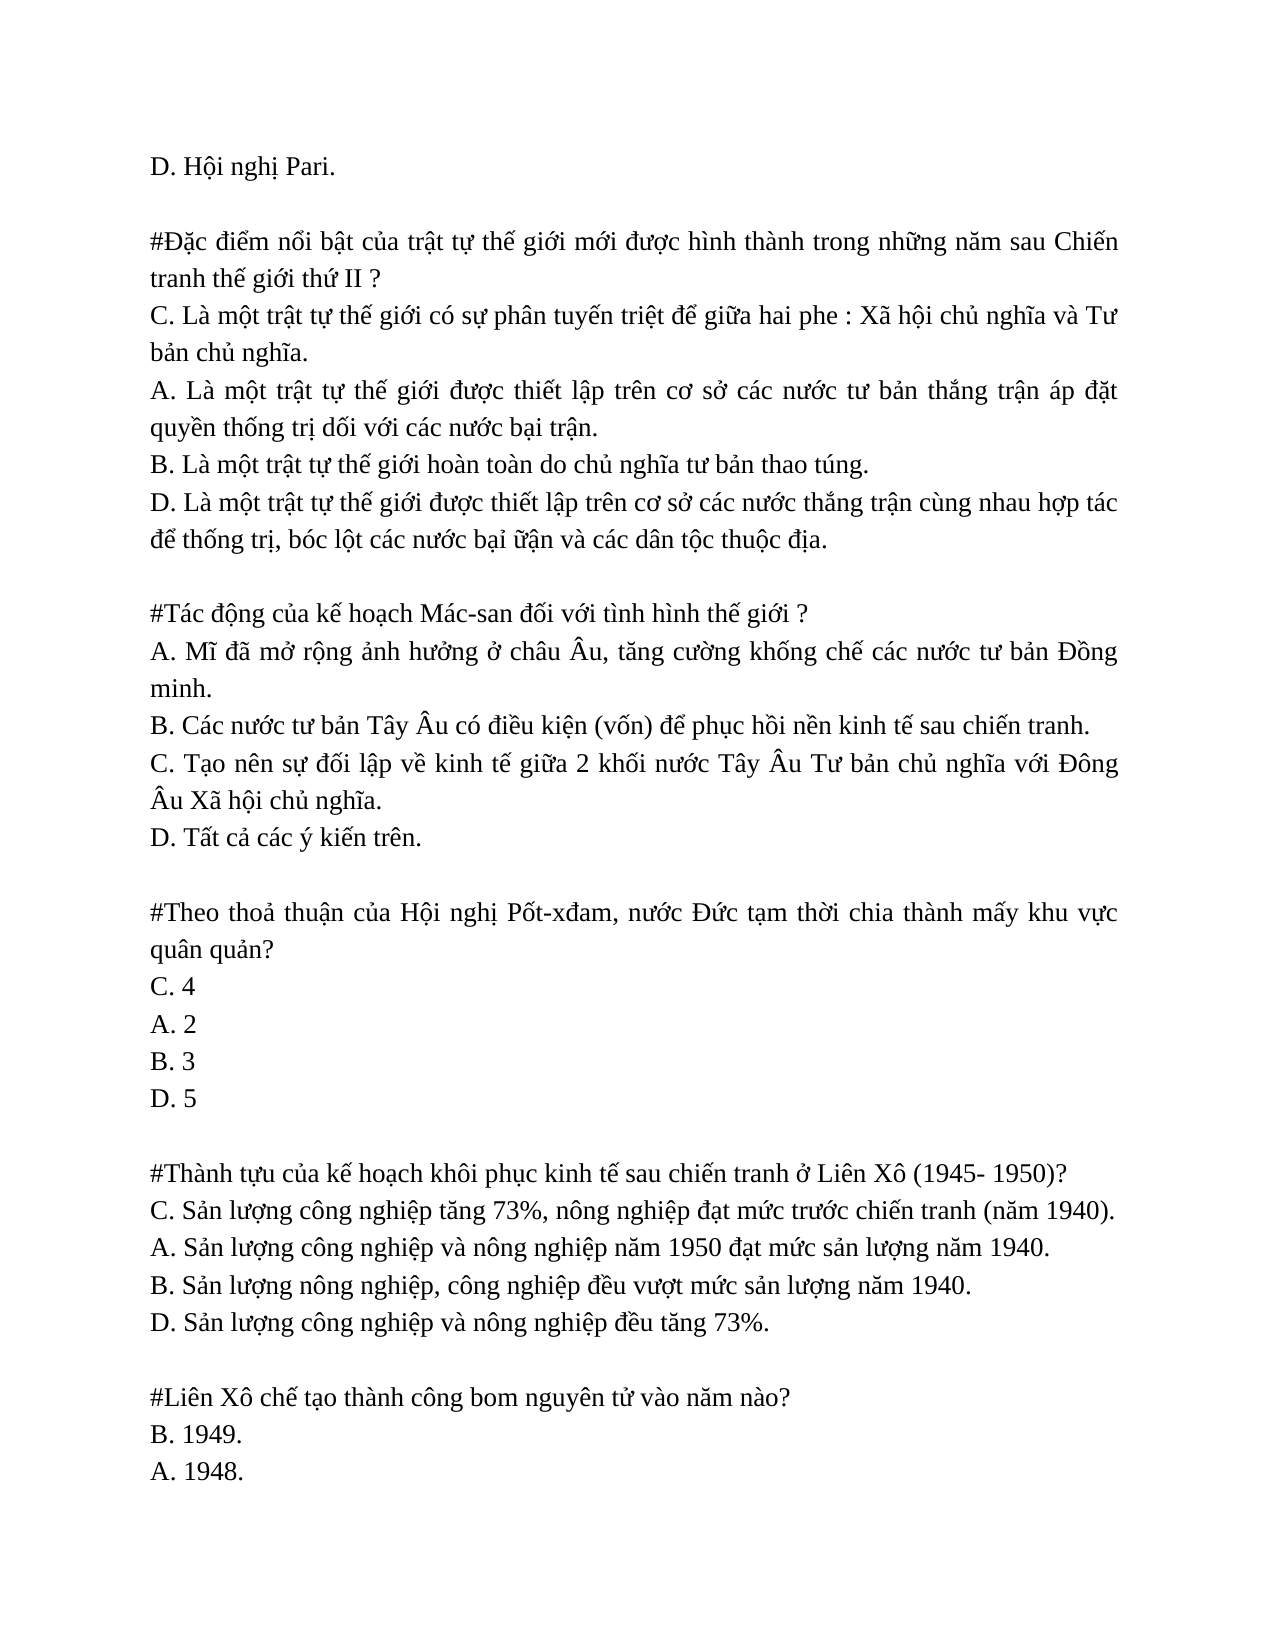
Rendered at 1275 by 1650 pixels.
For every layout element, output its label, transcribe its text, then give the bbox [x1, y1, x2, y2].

text A. 2 [150, 1008, 1120, 1039]
text B. 1949. [150, 1418, 1120, 1449]
text D. Tất cả các ý kiến trên. [150, 821, 1120, 852]
text A. Sản lượng công nghiệp và nông nghiệp năm 1950 đạt mức sản lượng năm 1940. [150, 1231, 1120, 1263]
text C. Là một trật tự thế giới có sự phân tuyến triệt để giữa hai phe : Xã hội chủ nghĩa và Tư bản chủ nghĩa. [150, 299, 1120, 368]
text #Thành tựu của kế hoạch khôi phục kinh tế sau chiến tranh ở Liên Xô (1945- 1950)? [150, 1157, 1120, 1188]
text B. 3 [150, 1045, 1120, 1076]
text B. Các nước tư bản Tây Âu có điều kiện (vốn) để phục hồi nền kinh tế sau chiến tranh. [150, 709, 1120, 741]
text B. Là một trật tự thế giới hoàn toàn do chủ nghĩa tư bản thao túng. [150, 448, 1120, 479]
text A. 1948. [150, 1455, 1120, 1486]
text D. Sản lượng công nghiệp và nông nghiệp đều tăng 73%. [150, 1306, 1120, 1337]
text B. Sản lượng nông nghiệp, công nghiệp đều vượt mức sản lượng năm 1940. [150, 1269, 1120, 1300]
text C. Tạo nên sự đối lập về kinh tế giữa 2 khối nước Tây Âu Tư bản chủ nghĩa với Đông Âu Xã hội chủ nghĩa. [150, 747, 1120, 815]
text #Theo thoả thuận của Hội nghị Pốt-xđam, nước Đức tạm thời chia thành mấy khu vực quân quản? [150, 896, 1120, 964]
text C. 4 [150, 970, 1120, 1002]
text C. Sản lượng công nghiệp tăng 73%, nông nghiệp đạt mức trước chiến tranh (năm 1940). [150, 1194, 1120, 1225]
text D. Là một trật tự thế giới được thiết lập trên cơ sở các nước thắng trận cùng nhau hợp tác để thống trị, bóc lột các nước bạỉ ữận và các dân tộc thuộc địa. [150, 486, 1120, 554]
text #Liên Xô chế tạo thành công bom nguyên tử vào năm nào? [150, 1381, 1120, 1412]
text D. 5 [150, 1082, 1120, 1113]
text A. Mĩ đã mở rộng ảnh hưởng ở châu Âu, tăng cường khống chế các nước tư bản Đồng minh. [150, 635, 1120, 703]
text D. Hội nghị Pari. [150, 150, 1120, 181]
text A. Là một trật tự thế giới được thiết lập trên cơ sở các nước tư bản thắng trận áp đặt quyền thống trị dối với các nước bại trận. [150, 374, 1120, 442]
text #Đặc điểm nổi bật của trật tự thế giới mới được hình thành trong những năm sau Chiến tranh thế giới thứ II ? [150, 224, 1120, 293]
text #Tác động của kế hoạch Mác-san đối với tình hình thế giới ? [150, 597, 1120, 629]
